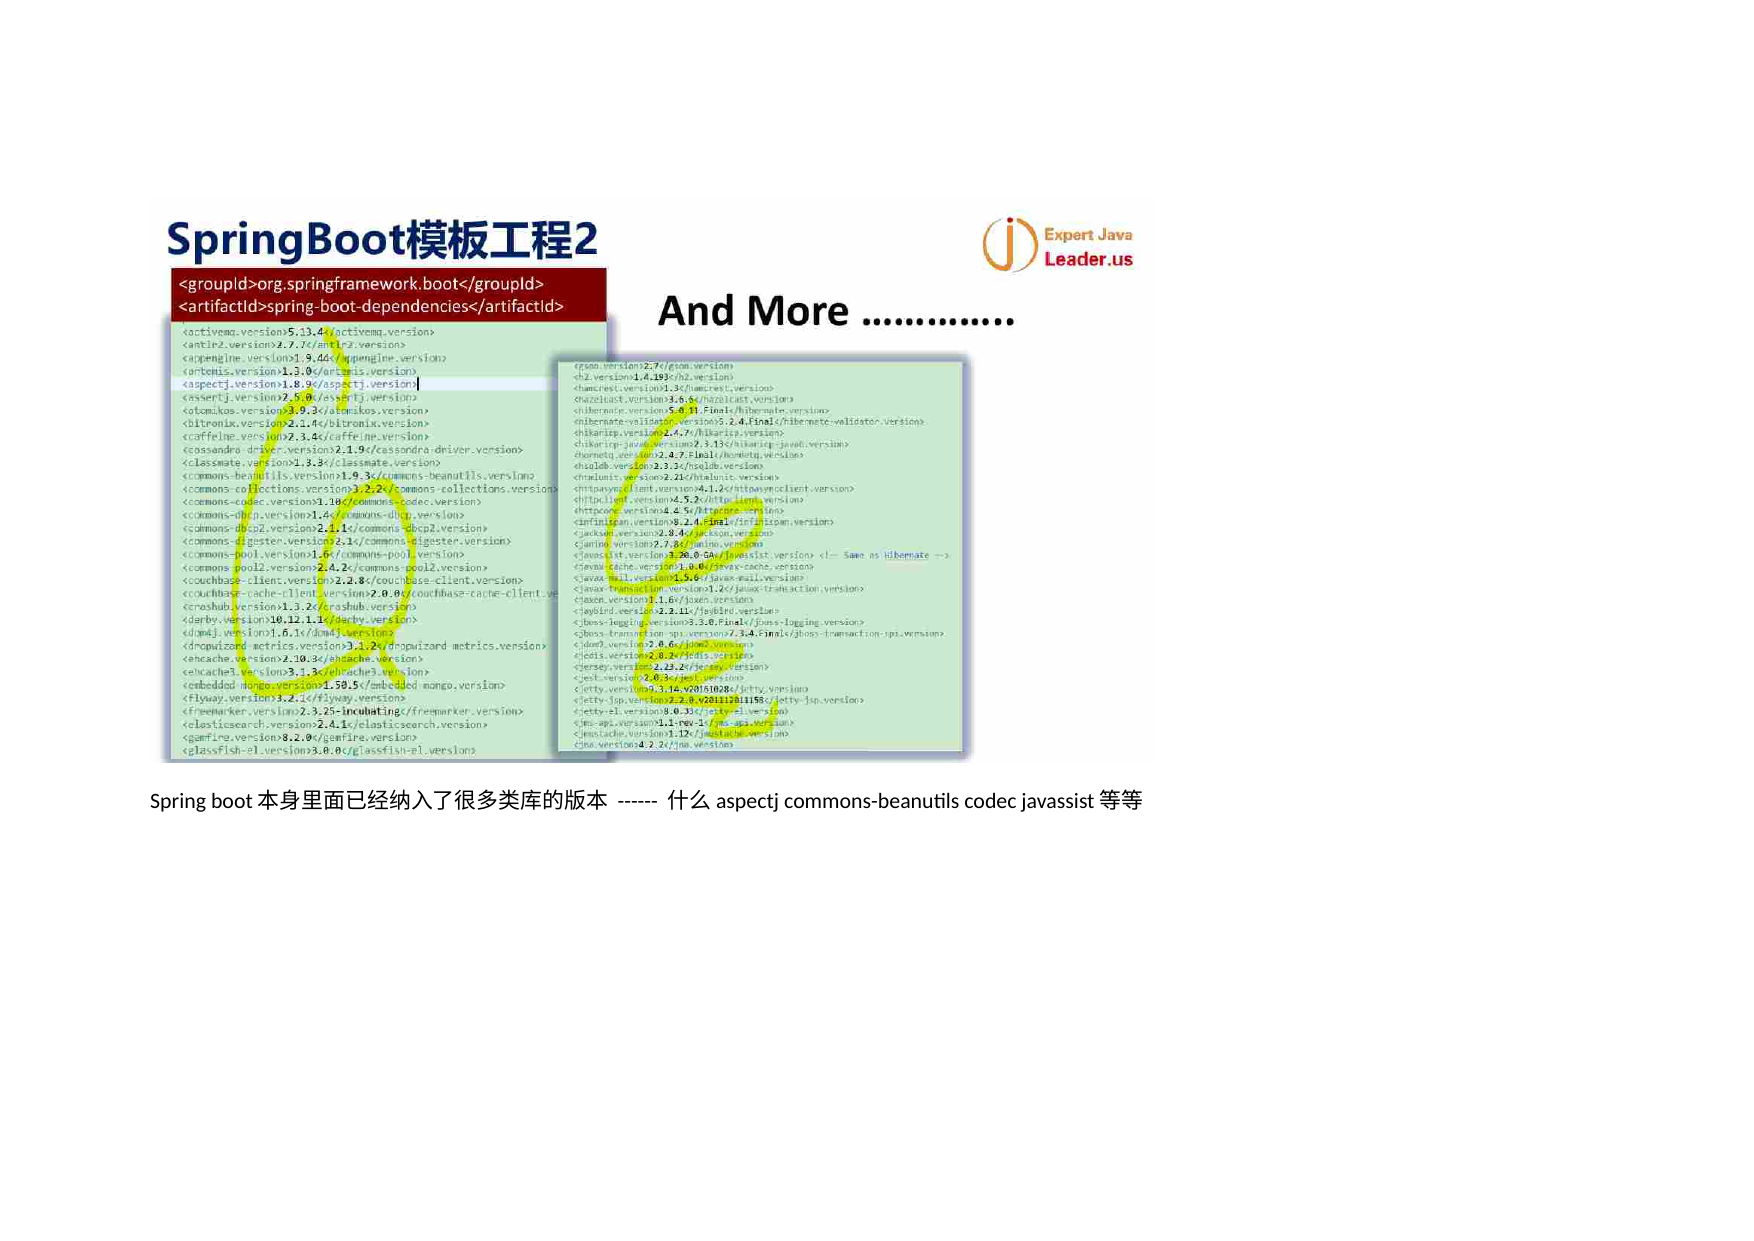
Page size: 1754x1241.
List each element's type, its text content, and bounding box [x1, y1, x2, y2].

picture [150, 197, 1155, 763]
text Spring boot 本身里面已经纳入了很多类库的版本 ------ 什么aspectj commons-beanutils codec javassist等等 [150, 783, 1604, 815]
